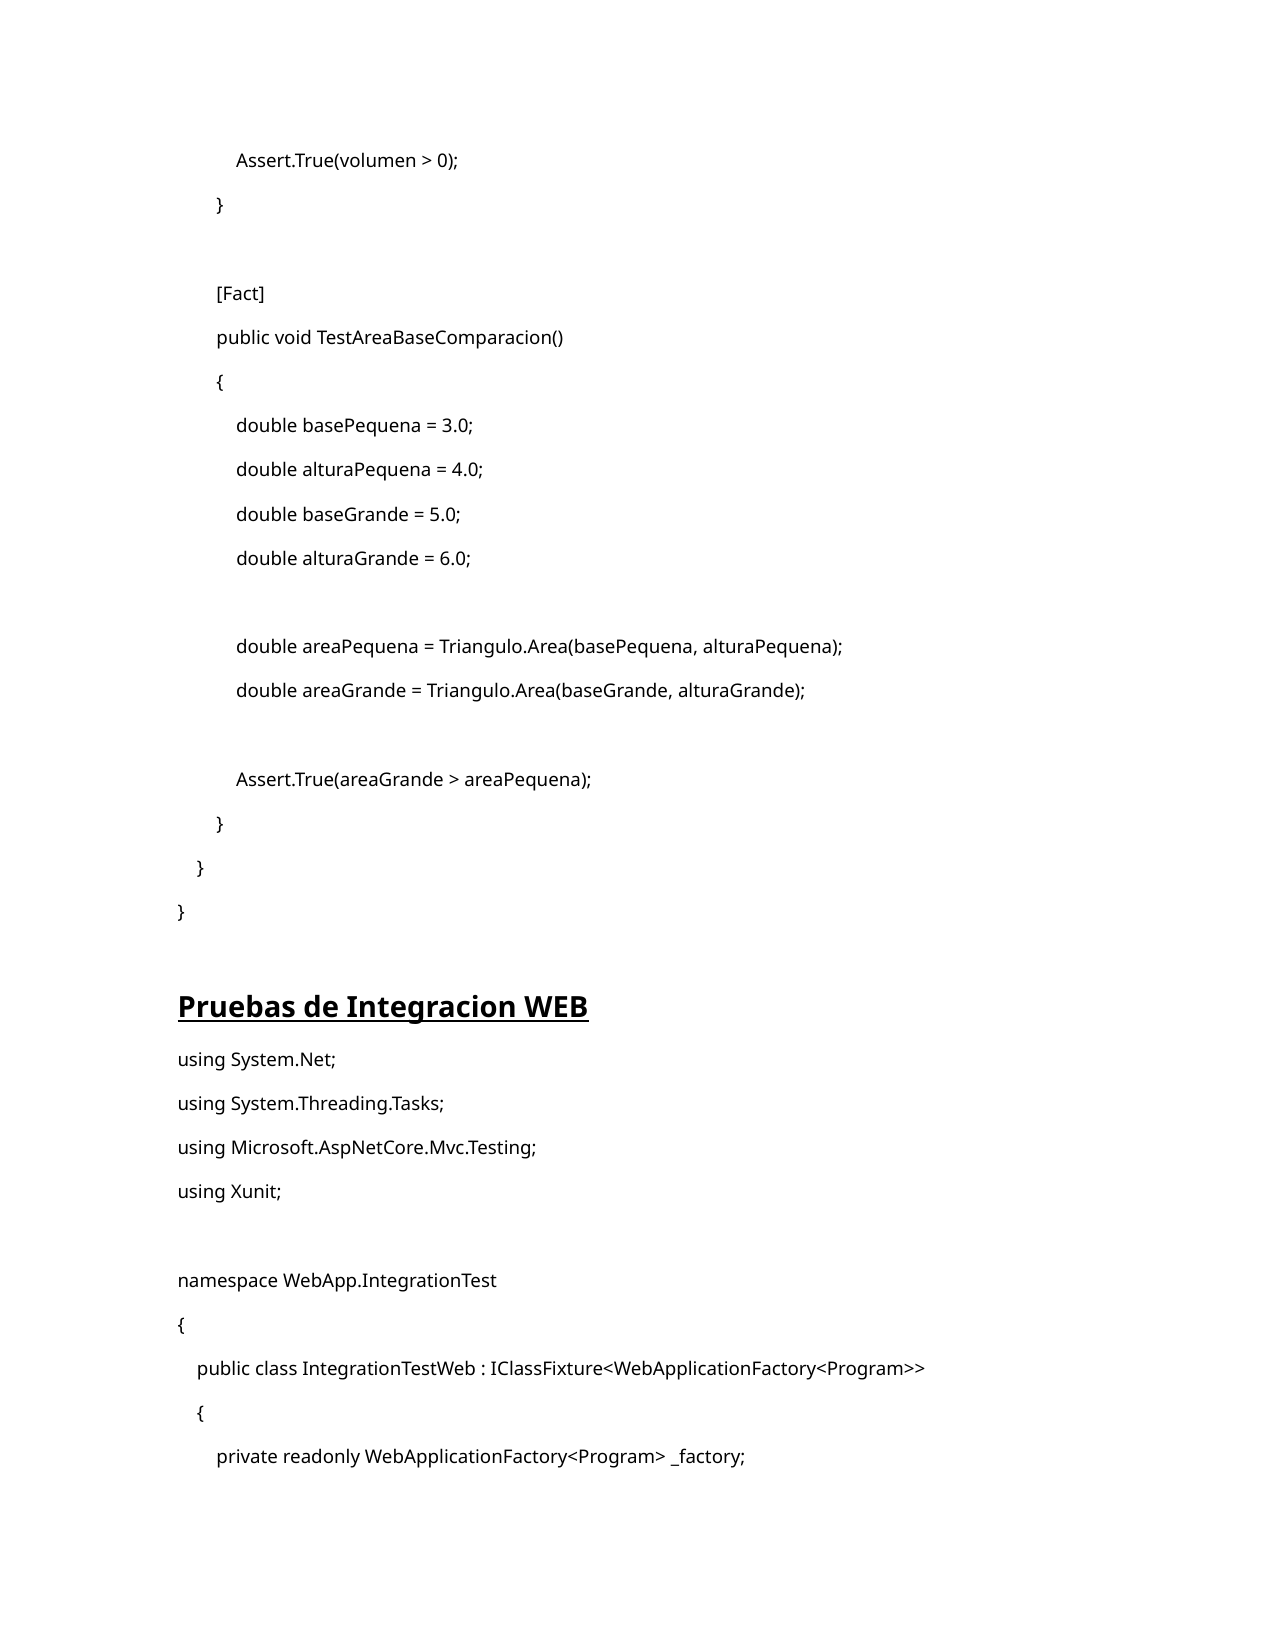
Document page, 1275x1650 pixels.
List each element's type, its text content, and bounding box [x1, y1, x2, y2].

text { [177, 368, 1098, 394]
text [Fact] [177, 280, 1098, 306]
text double areaGrande = Triangulo.Area(baseGrande, alturaGrande); [177, 678, 1098, 703]
text private readonly WebApplicationFactory<Program> _factory; [177, 1444, 1098, 1469]
text Assert.True(areaGrande > areaPequena); [177, 766, 1098, 791]
text } [177, 898, 1098, 924]
text double basePequena = 3.0; [177, 413, 1098, 438]
text { [177, 1311, 1098, 1337]
text Assert.True(volumen > 0); [177, 148, 1098, 173]
text double alturaGrande = 6.0; [177, 545, 1098, 571]
text public class IntegrationTestWeb : IClassFixture<WebApplicationFactory<Program>> [177, 1355, 1098, 1381]
text using System.Net; [177, 1046, 1098, 1072]
text namespace WebApp.IntegrationTest [177, 1267, 1098, 1293]
text } [177, 854, 1098, 880]
text Pruebas de Integracion WEB [177, 987, 1098, 1026]
text } [177, 192, 1098, 217]
text using System.Threading.Tasks; [177, 1090, 1098, 1116]
text double alturaPequena = 4.0; [177, 457, 1098, 482]
text } [177, 810, 1098, 836]
text double areaPequena = Triangulo.Area(basePequena, alturaPequena); [177, 633, 1098, 659]
text public void TestAreaBaseComparacion() [177, 324, 1098, 350]
text using Xunit; [177, 1179, 1098, 1204]
text { [177, 1399, 1098, 1425]
text double baseGrande = 5.0; [177, 501, 1098, 526]
text using Microsoft.AspNetCore.Mvc.Testing; [177, 1134, 1098, 1160]
